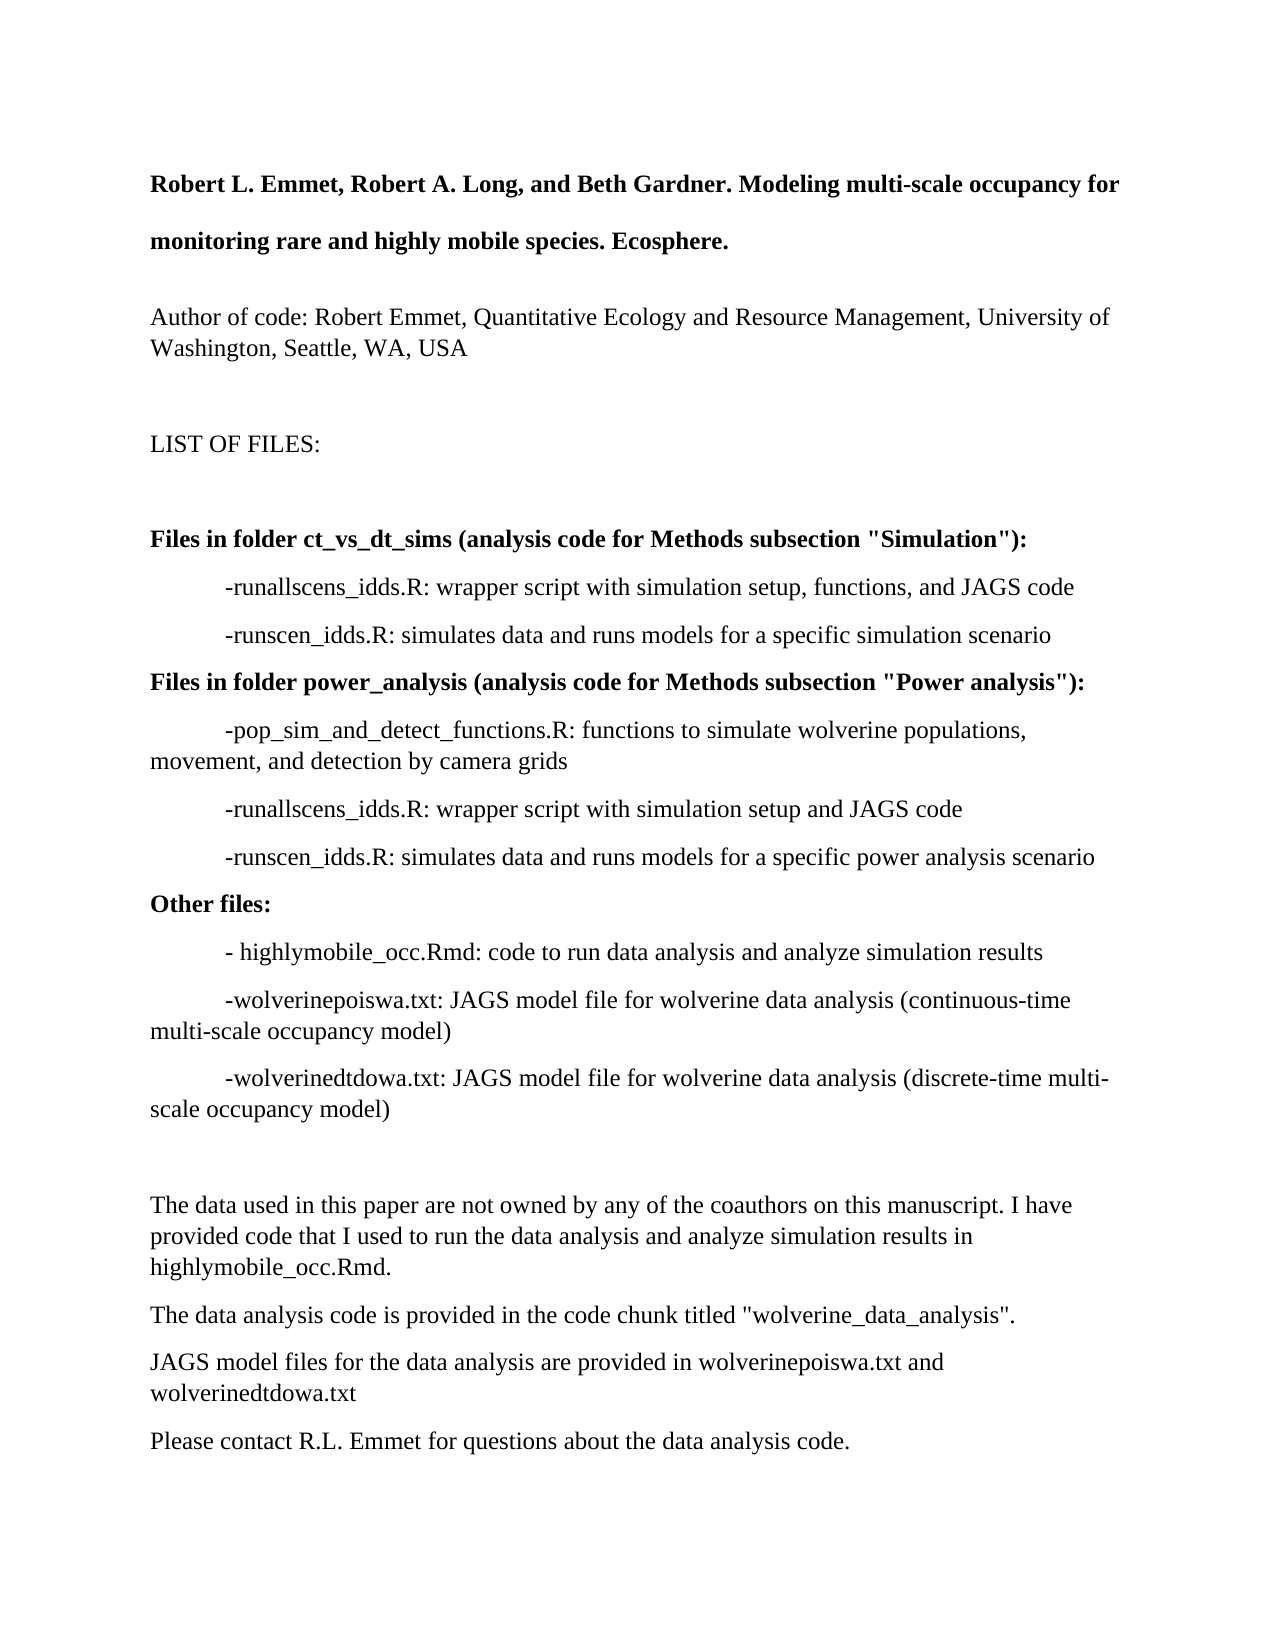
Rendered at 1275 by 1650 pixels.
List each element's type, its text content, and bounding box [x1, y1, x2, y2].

text JAGS model files for the data analysis are provided in wolverinepoiswa.txt and wolverinedtdowa.txt [150, 1347, 1125, 1407]
text Author of code: Robert Emmet, Quantitative Ecology and Resource Management, University of Washington, Seattle, WA, USA [150, 302, 1125, 362]
text -runscen_idds.R: simulates data and runs models for a specific simulation scenario [150, 620, 1125, 648]
text The data analysis code is provided in the code chunk titled "wolverine_data_analysis". [150, 1300, 1125, 1328]
text - highlymobile_occ.Rmd: code to run data analysis and analyze simulation results [150, 937, 1125, 966]
text Please contact R.L. Emmet for questions about the data analysis code. [150, 1426, 1125, 1455]
text Robert L. Emmet, Robert A. Long, and Beth Gardner. Modeling multi-scale occupancy for monitoring rare and highly mobile species. Ecosphere. [150, 169, 1125, 255]
text Other files: [150, 889, 1125, 918]
text Files in folder power_analysis (analysis code for Methods subsection "Power analysis"): [150, 667, 1125, 696]
text Files in folder ct_vs_dt_sims (analysis code for Methods subsection "Simulation"): [150, 524, 1125, 553]
text -pop_sim_and_detect_functions.R: functions to simulate wolverine populations, movement, and detection by camera grids [150, 715, 1125, 775]
text -wolverinepoiswa.txt: JAGS model file for wolverine data analysis (continuous-time multi-scale occupancy model) [150, 985, 1125, 1044]
text The data used in this paper are not owned by any of the coauthors on this manuscript. I have provided code that I used to run the data analysis and analyze simulation results in highlymobile_occ.Rmd. [150, 1190, 1125, 1281]
text -runallscens_idds.R: wrapper script with simulation setup and JAGS code [150, 794, 1125, 823]
text -runallscens_idds.R: wrapper script with simulation setup, functions, and JAGS code [150, 572, 1125, 601]
text -wolverinedtdowa.txt: JAGS model file for wolverine data analysis (discrete-time multi-scale occupancy model) [150, 1063, 1125, 1123]
text -runscen_idds.R: simulates data and runs models for a specific power analysis scenario [150, 842, 1125, 870]
text LIST OF FILES: [150, 429, 1125, 458]
